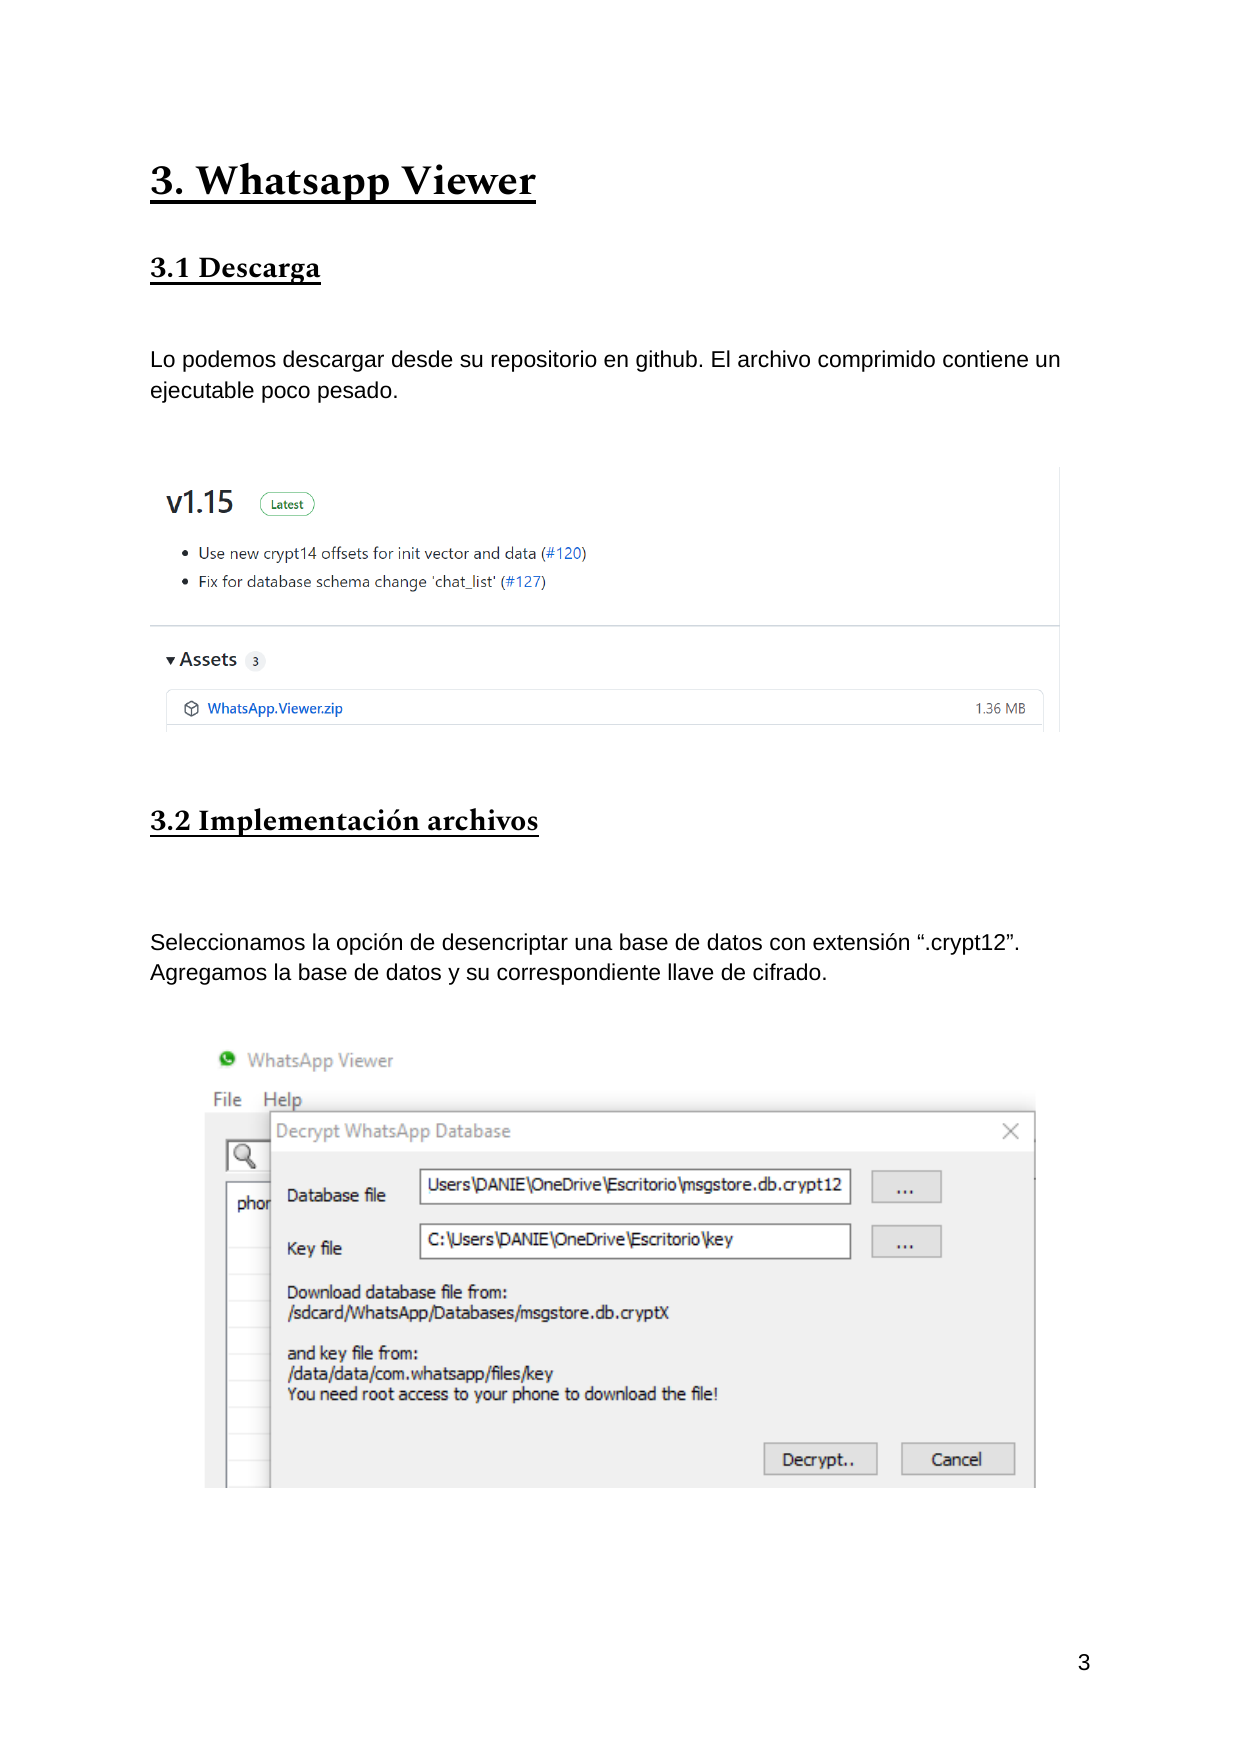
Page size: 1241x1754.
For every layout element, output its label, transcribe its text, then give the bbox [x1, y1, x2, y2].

subtitle 3. Whatsapp Viewer [150, 150, 1090, 213]
subtitle 3.2 Implementación archivos [150, 799, 1090, 843]
text Seleccionamos la opción de desencriptar una base de datos con extensión “.crypt12”. Agregamos la base de datos y su correspondiente llave de cifrado. [150, 929, 1090, 986]
picture [150, 467, 1091, 732]
text Lo podemos descargar desde su repositorio en github. El archivo comprimido contiene un ejecutable poco pesado. [150, 346, 1090, 403]
subtitle 3.1 Descarga [150, 247, 1090, 291]
picture [204, 1049, 1036, 1488]
